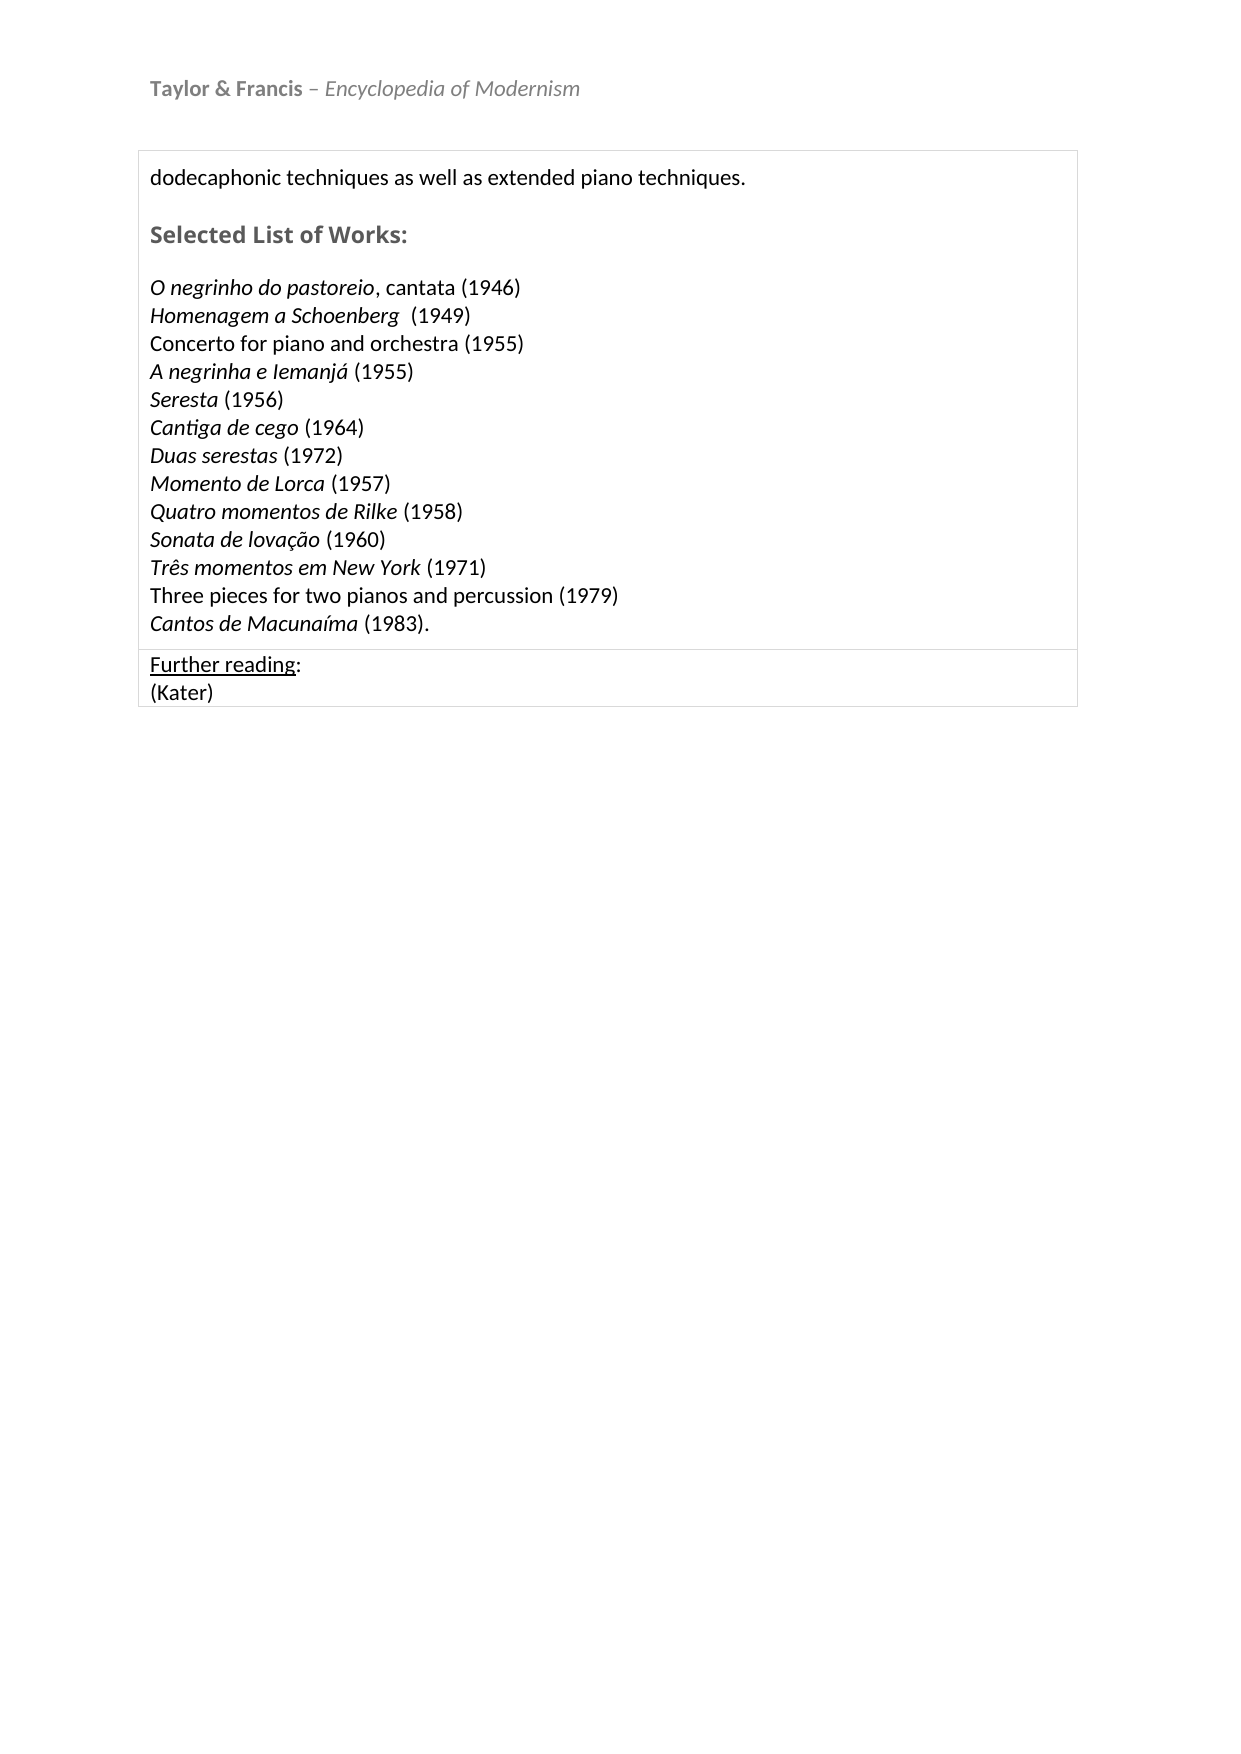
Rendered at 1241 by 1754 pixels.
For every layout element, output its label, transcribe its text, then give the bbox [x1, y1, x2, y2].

table_cell Further reading: [139, 650, 1077, 706]
